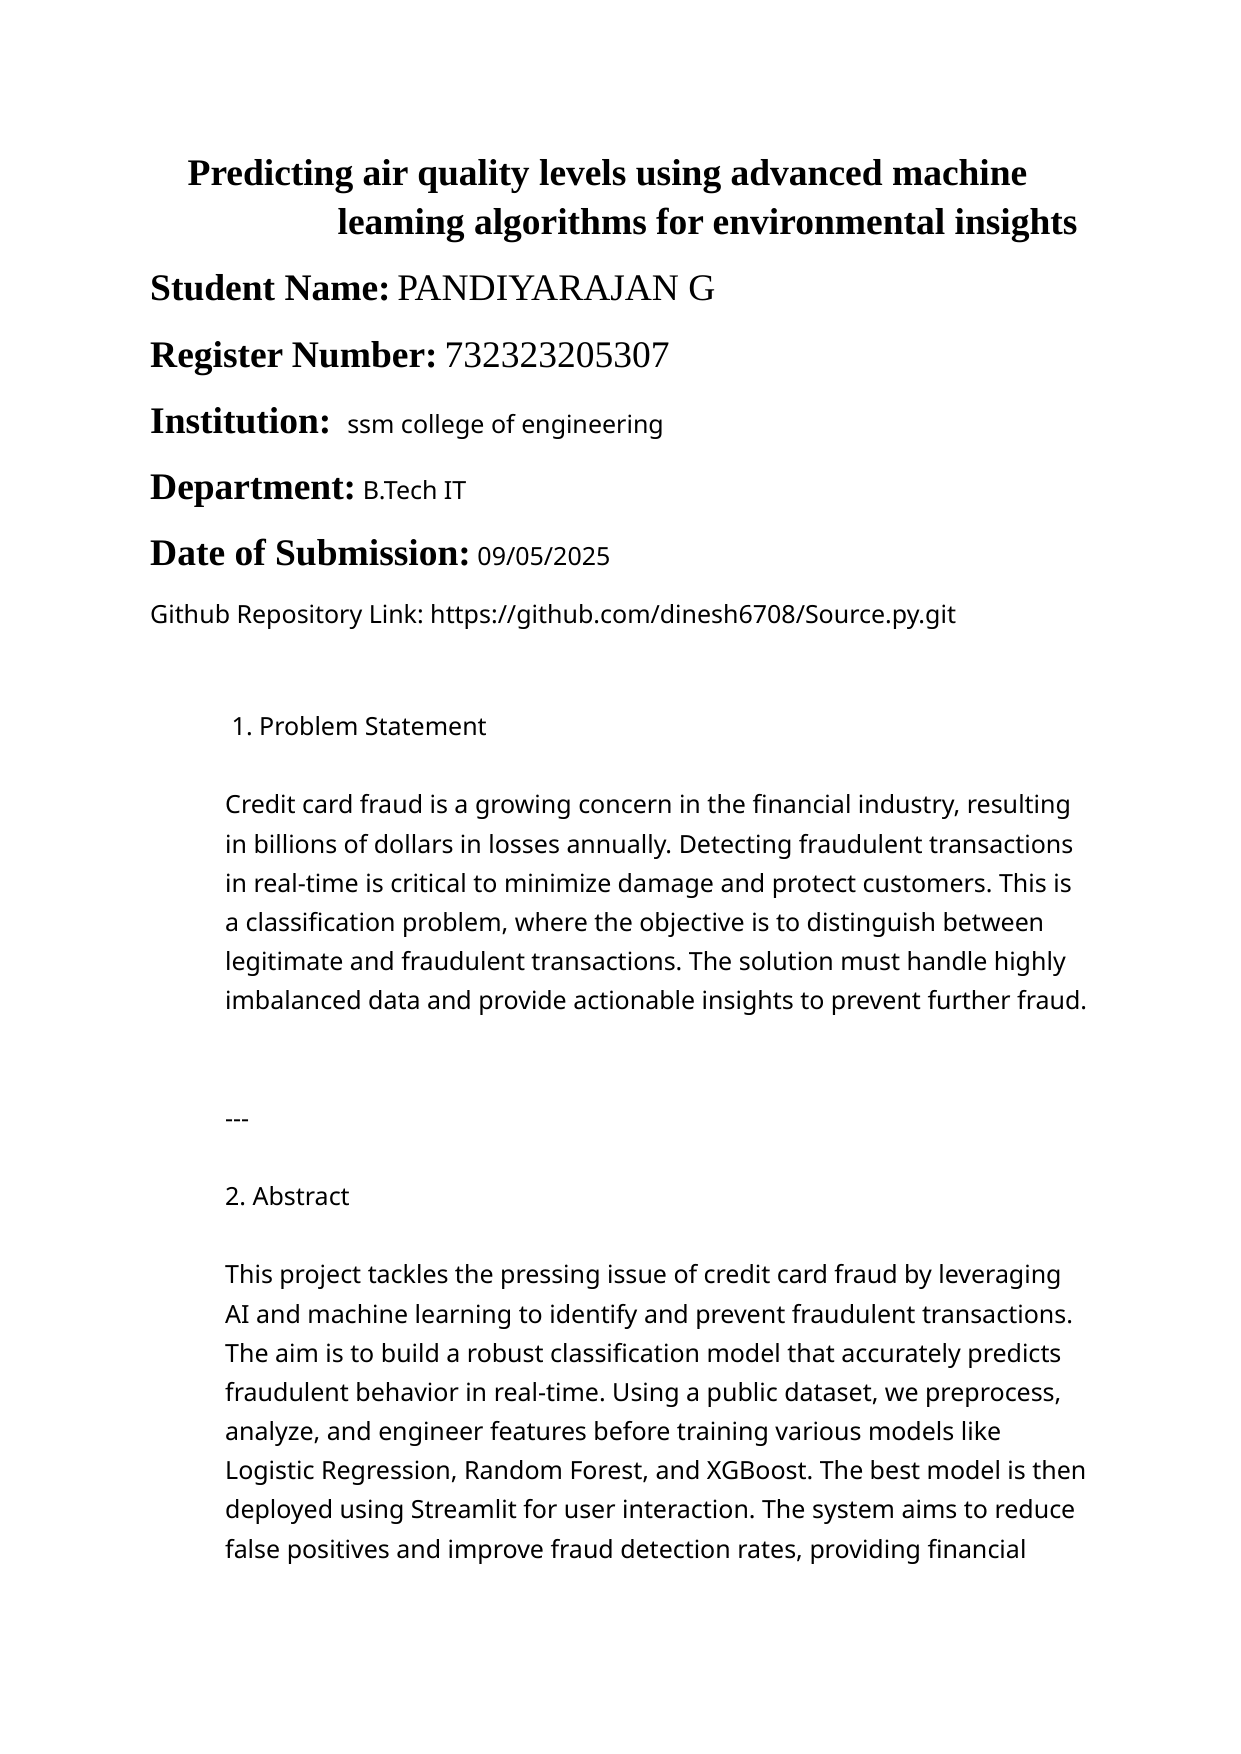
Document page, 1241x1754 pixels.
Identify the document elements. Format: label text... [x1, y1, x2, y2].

list Credit card fraud is a growing concern in the financial industry, resulting in billions of dollars in losses annually. Detecting fraudulent transactions in real-time is critical to minimize damage and protect customers. This is a classification problem, where the objective is to distinguish between legitimate and fraudulent transactions. The solution must handle highly imbalanced data and provide actionable insights to prevent further fraud. [225, 787, 1090, 1017]
list 2. Abstract [225, 1179, 1090, 1213]
list --- [225, 1100, 1090, 1134]
text Department: B.Tech IT [150, 464, 1090, 508]
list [225, 1257, 1090, 1565]
text Date of Submission: 09/05/2025 [150, 531, 1090, 574]
text Student Name: PANDIYARAJAN G [150, 266, 1090, 309]
text Register Number: 732323205307 [150, 332, 1090, 375]
text Predicting air quality levels using advanced machine leaming algorithms for environmental insights [187, 150, 1090, 243]
text Github Repository Link: https://github.com/dinesh6708/Source.py.git [150, 597, 1090, 631]
text Institution: ssm college of engineering [150, 398, 1090, 441]
list 1. Problem Statement [225, 709, 1090, 743]
